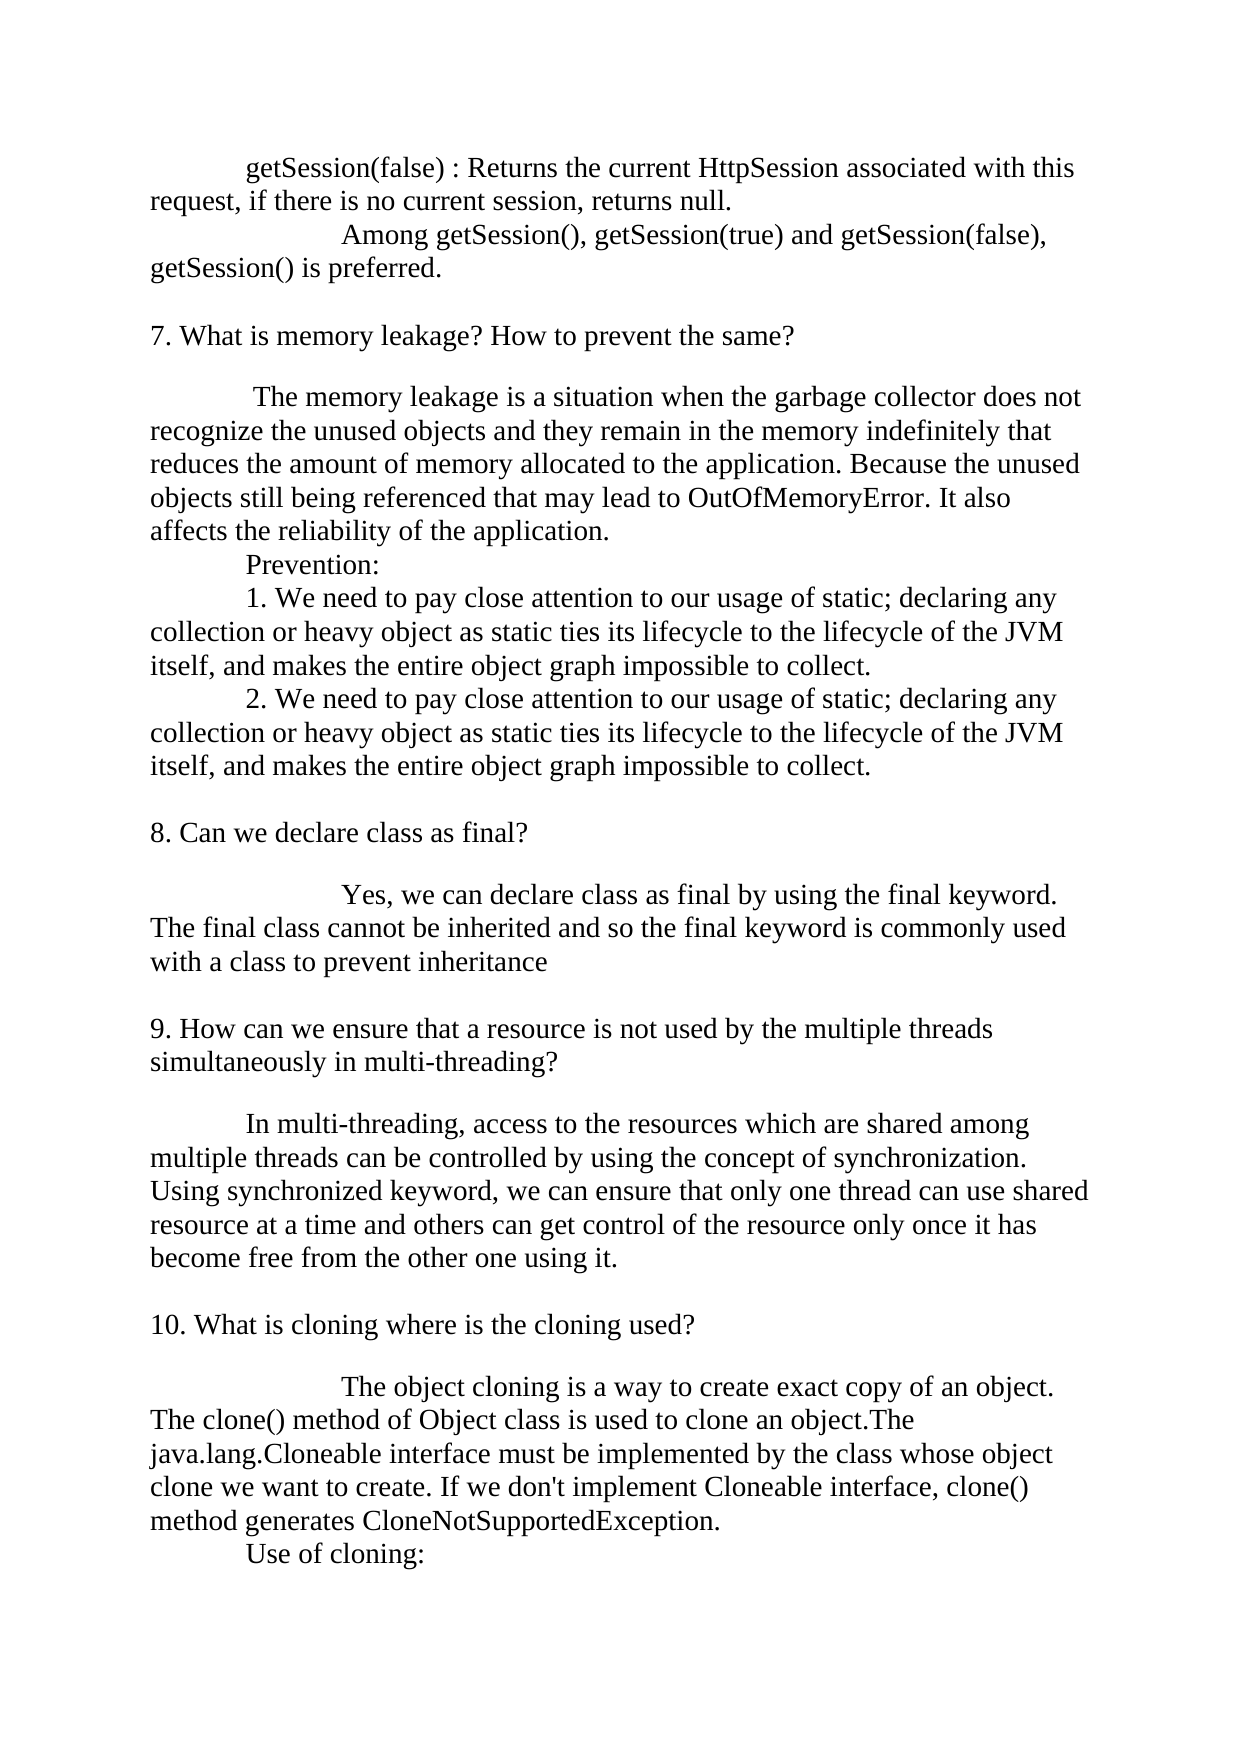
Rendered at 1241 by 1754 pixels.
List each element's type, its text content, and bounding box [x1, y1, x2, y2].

text 2. We need to pay close attention to our usage of static; declaring any collection or heavy object as static ties its lifecycle to the lifecycle of the JVM itself, and makes the entire object graph impossible to collect. [150, 681, 1090, 782]
text The object cloning is a way to create exact copy of an object. The clone() method of Object class is used to clone an object.The java.lang.Cloneable interface must be implemented by the class whose object clone we want to create. If we don't implement Cloneable interface, clone() method generates CloneNotSupportedException. [150, 1369, 1090, 1537]
text 9. How can we ensure that a resource is not used by the multiple threads simultaneously in multi-threading? [150, 1011, 1090, 1078]
text Among getSession(), getSession(true) and getSession(false), getSession() is preferred. [150, 217, 1090, 284]
text getSession(false) : Returns the current HttpSession associated with this request, if there is no current session, returns null. [150, 150, 1090, 217]
text In multi-threading, access to the resources which are shared among multiple threads can be controlled by using the concept of synchronization. Using synchronized keyword, we can ensure that only one thread can use shared resource at a time and others can get control of the resource only once it has become free from the other one using it. [150, 1106, 1090, 1274]
text Yes, we can declare class as final by using the final keyword. The final class cannot be inherited and so the final keyword is commonly used with a class to prevent inheritance [150, 877, 1090, 977]
text 8. Can we declare class as final? [150, 815, 1090, 849]
text The memory leakage is a situation when the garbage collector does not recognize the unused objects and they remain in the memory indefinitely that reduces the amount of memory allocated to the application. Because the unused objects still being referenced that may lead to OutOfMemoryError. It also affects the reliability of the application. [150, 379, 1090, 547]
text Use of cloning: [150, 1537, 1090, 1570]
text 7. What is memory leakage? How to prevent the same? [150, 318, 1090, 351]
text Prevention: [150, 547, 1090, 581]
text 10. What is cloning where is the cloning used? [150, 1307, 1090, 1341]
text 1. We need to pay close attention to our usage of static; declaring any collection or heavy object as static ties its lifecycle to the lifecycle of the JVM itself, and makes the entire object graph impossible to collect. [150, 581, 1090, 681]
